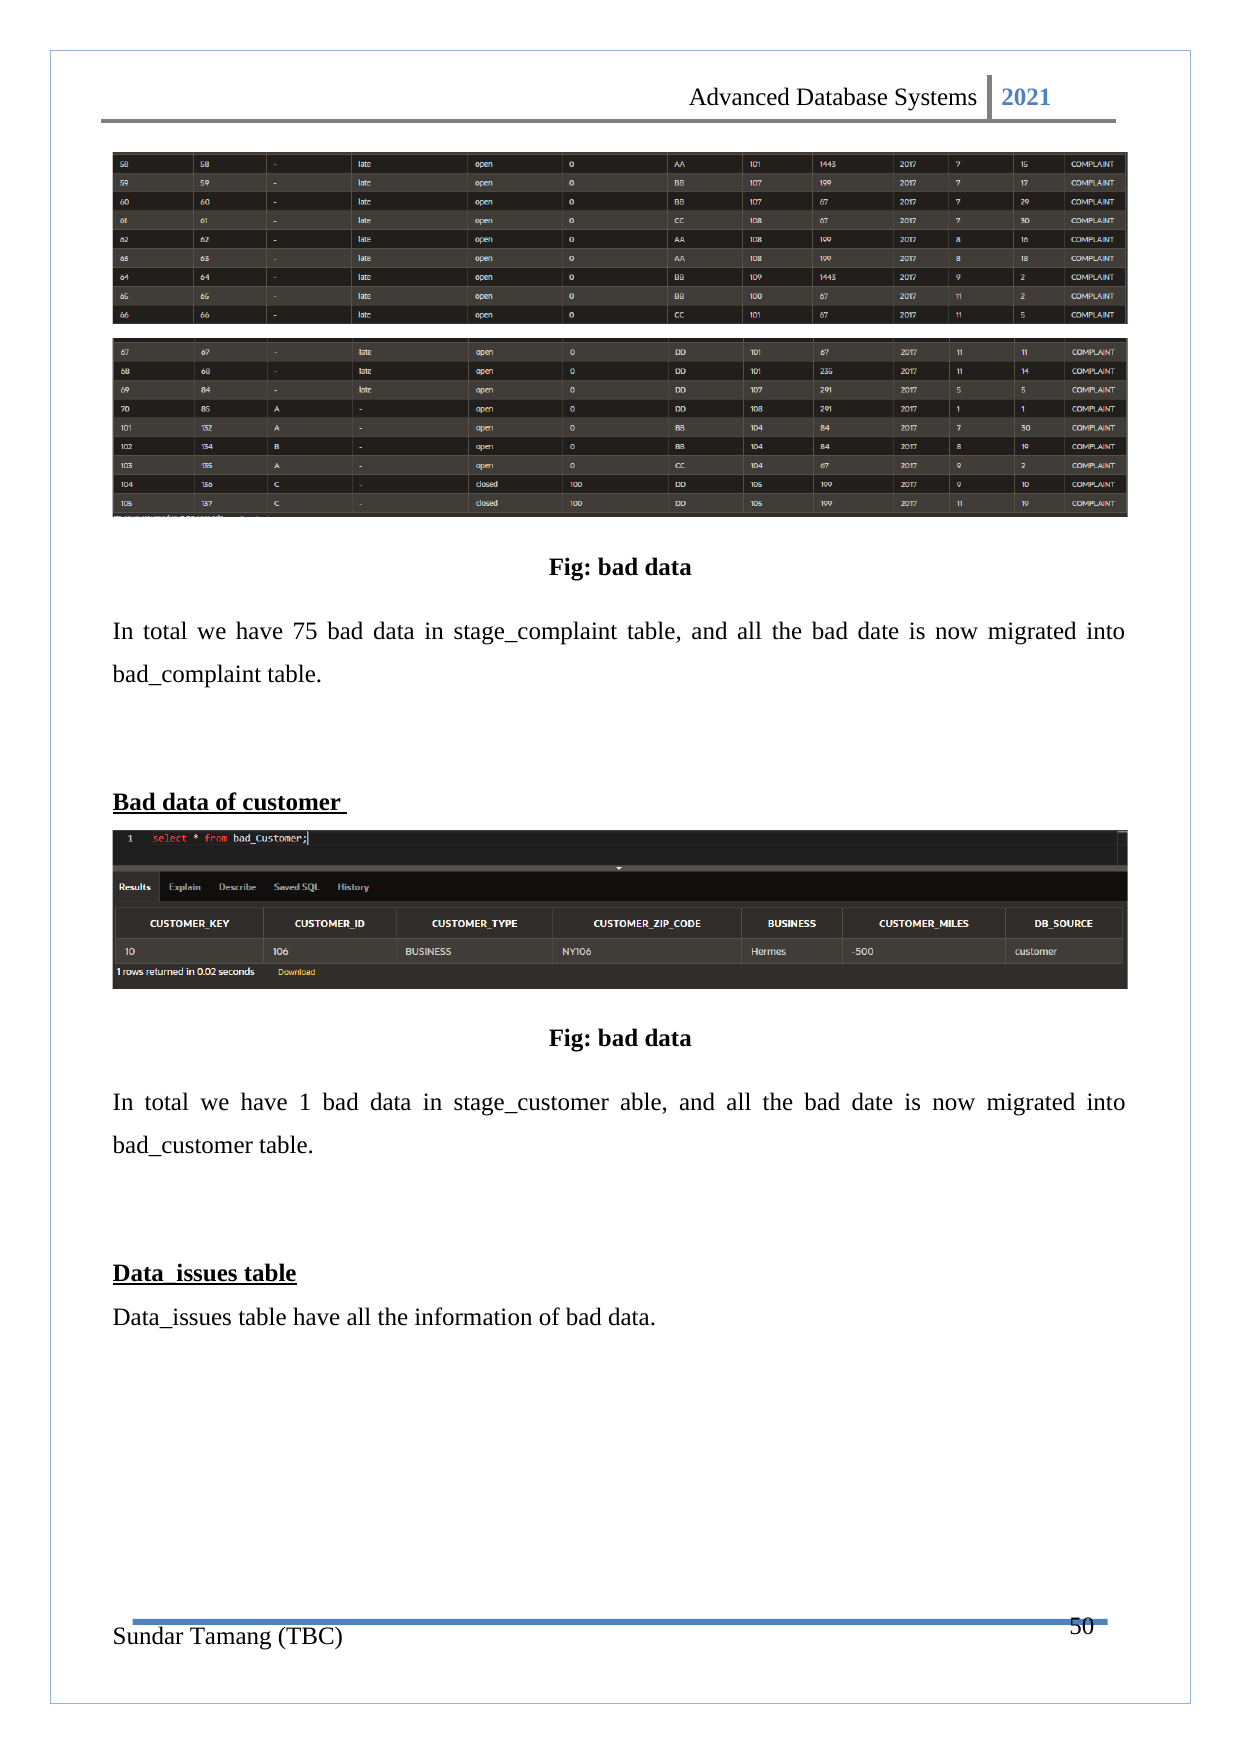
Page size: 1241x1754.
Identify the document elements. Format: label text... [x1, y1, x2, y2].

text In total we have 75 bad data in stage_complaint table, and all the bad date is now migrated into bad_complaint table. [112, 616, 1128, 688]
subtitle Bad data of customer [112, 787, 1128, 816]
text Fig: bad data [112, 552, 1128, 581]
subtitle Data_issues table [112, 1258, 1128, 1287]
text Fig: bad data [112, 1023, 1128, 1052]
text In total we have 1 bad data in stage_customer able, and all the bad date is now migrated into bad_customer table. [112, 1087, 1128, 1159]
picture [112, 830, 1128, 989]
picture [112, 338, 1128, 517]
text Data_issues table have all the information of bad data. [112, 1302, 1128, 1330]
picture [112, 152, 1128, 324]
